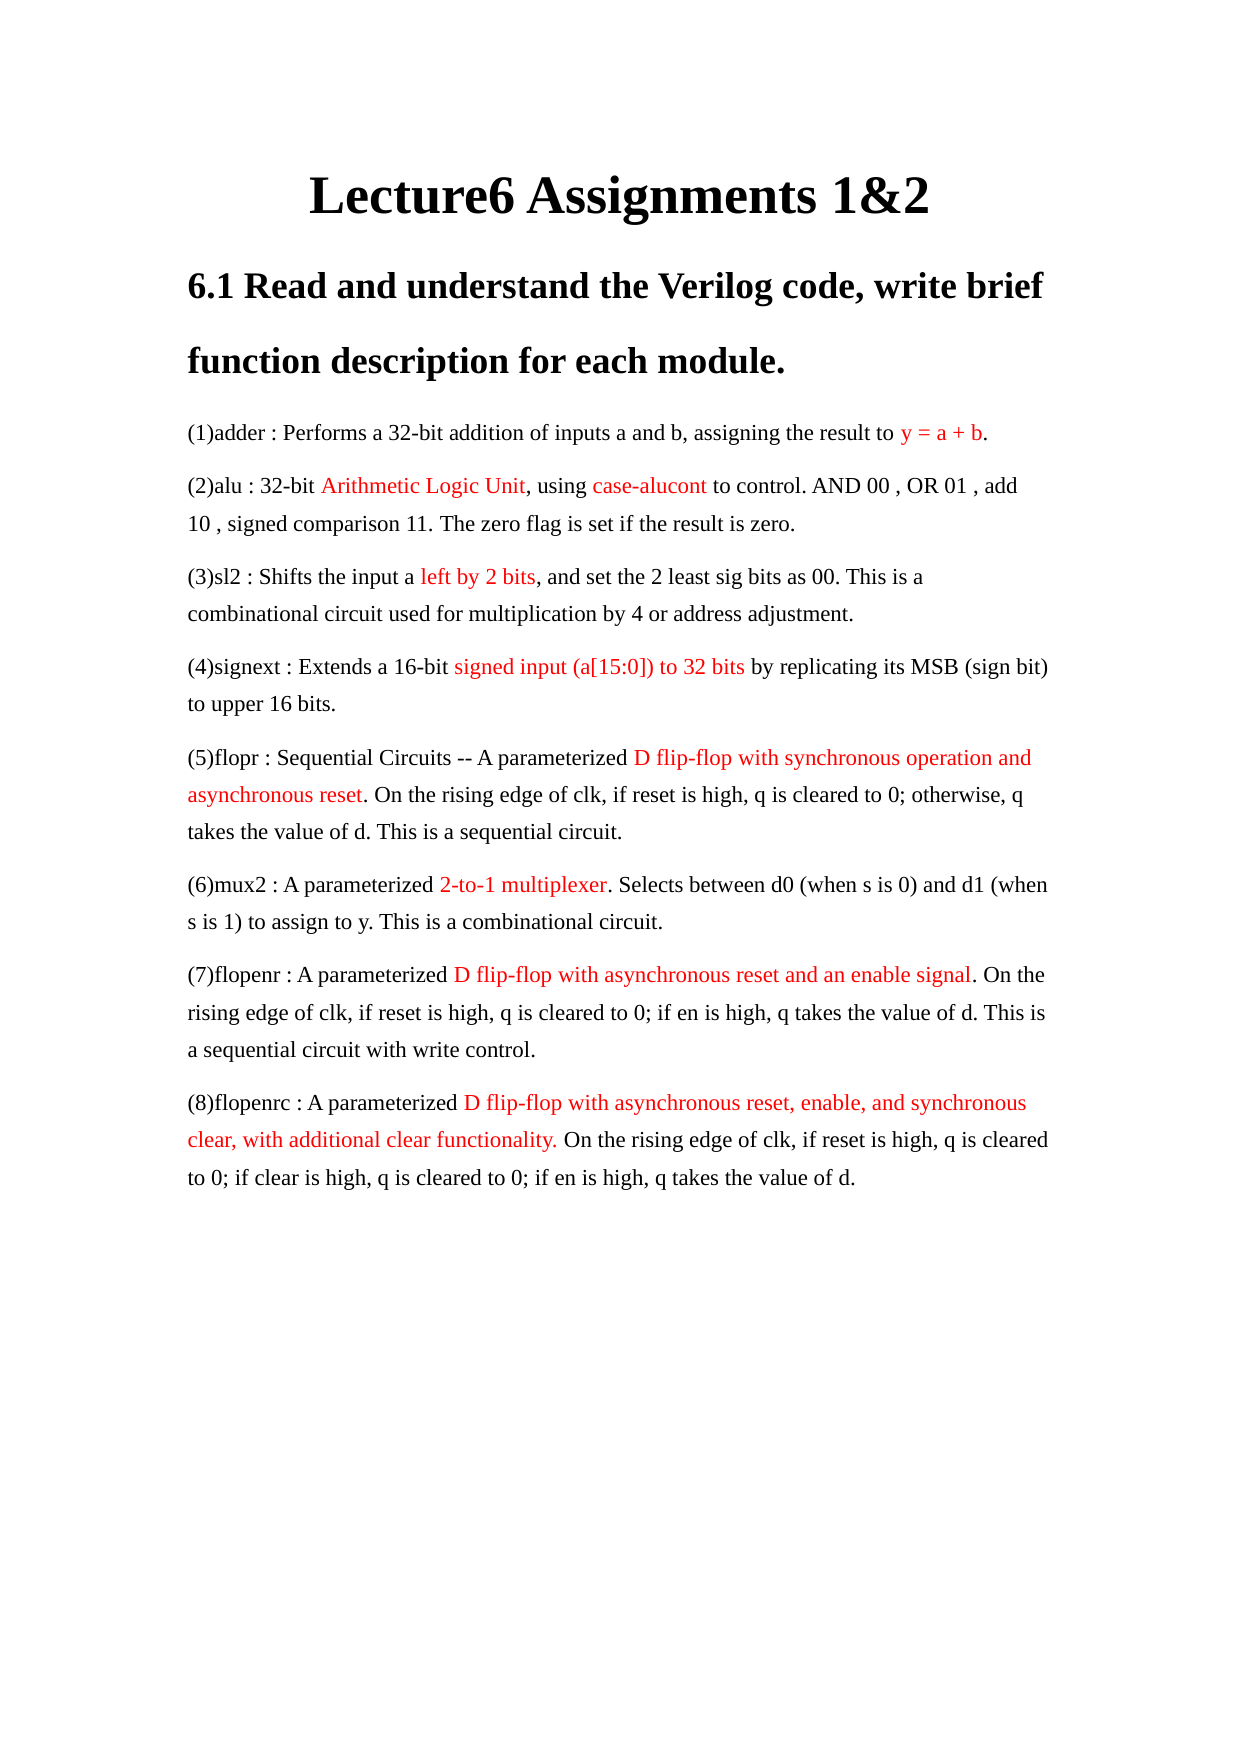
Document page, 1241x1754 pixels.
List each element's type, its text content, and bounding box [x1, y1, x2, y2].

text 6.1 Read and understand the Verilog code, write brief function description for each module. [187, 253, 1053, 393]
text (5)flopr : Sequential Circuits -- A parameterized D flip-flop with synchronous operation and asynchronous reset. On the rising edge of clk, if reset is high, q is cleared to 0; otherwise, q takes the value of d. This is a sequential circuit. [187, 741, 1053, 848]
text (4)signext : Extends a 16-bit signed input (a[15:0]) to 32 bits by replicating its MSB (sign bit) to upper 16 bits. [187, 650, 1053, 720]
text (2)alu : 32-bit Arithmetic Logic Unit, using case-alucont to control. AND 00 , OR 01 , add 10 , signed comparison 11. The zero flag is set if the result is zero. [187, 469, 1053, 538]
text (8)flopenrc : A parameterized D flip-flop with asynchronous reset, enable, and synchronous clear, with additional clear functionality. On the rising edge of clk, if reset is high, q is cleared to 0; if clear is high, q is cleared to 0; if en is high, q takes the value of d. [187, 1086, 1053, 1193]
text (3)sl2 : Shifts the input a left by 2 bits, and set the 2 least sig bits as 00. This is a combinational circuit used for multiplication by 4 or address adjustment. [187, 560, 1053, 630]
text (7)flopenr : A parameterized D flip-flop with asynchronous reset and an enable signal. On the rising edge of clk, if reset is high, q is cleared to 0; if en is high, q takes the value of d. This is a sequential circuit with write control. [187, 958, 1053, 1066]
text (1)adder : Performs a 32-bit addition of inputs a and b, assigning the result to y = a + b. [187, 416, 1053, 448]
text (6)mux2 : A parameterized 2-to-1 multiplexer. Selects between d0 (when s is 0) and d1 (when s is 1) to assign to y. This is a combinational circuit. [187, 868, 1053, 938]
text Lecture6 Assignments 1&2 [187, 162, 1053, 227]
